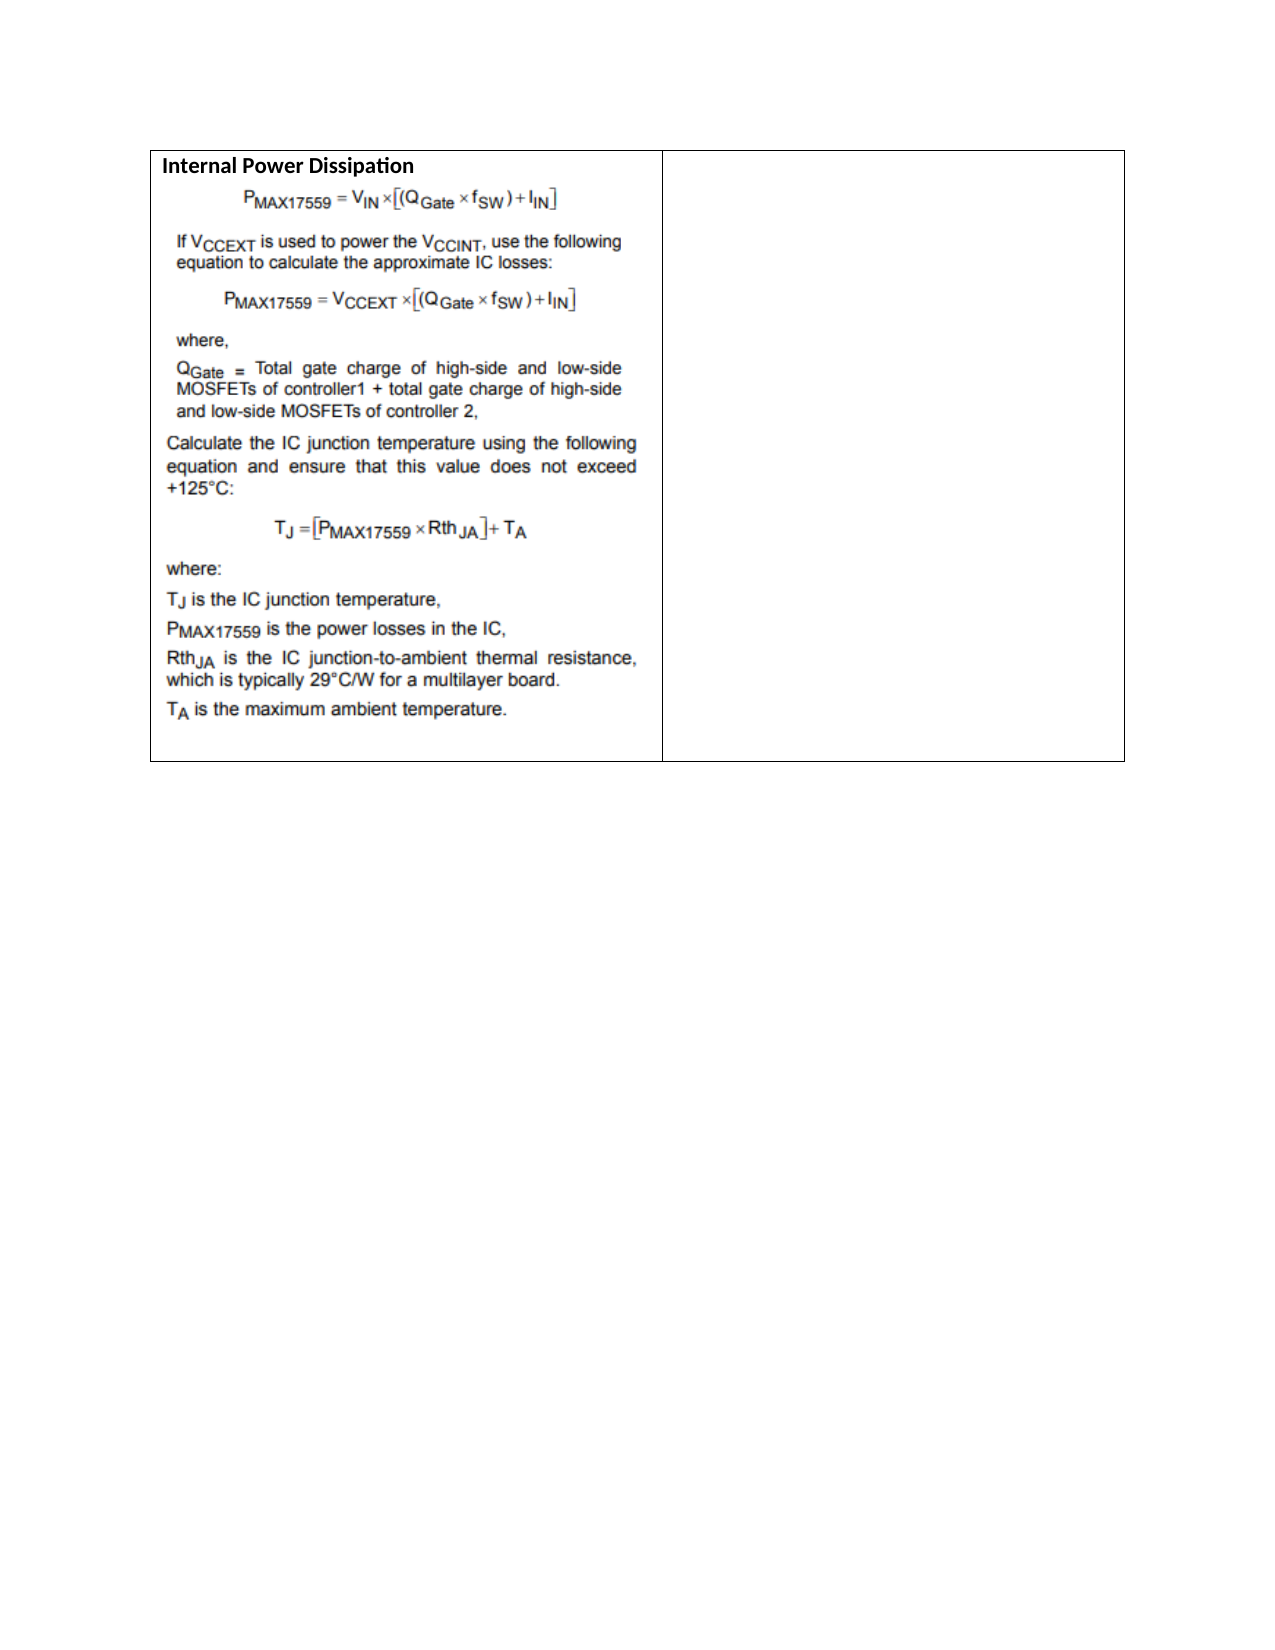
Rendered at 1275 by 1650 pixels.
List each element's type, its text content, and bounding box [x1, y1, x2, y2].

table_header Internal Power Dissipation [151, 151, 662, 761]
picture [161, 179, 651, 733]
table_header [663, 151, 1124, 761]
